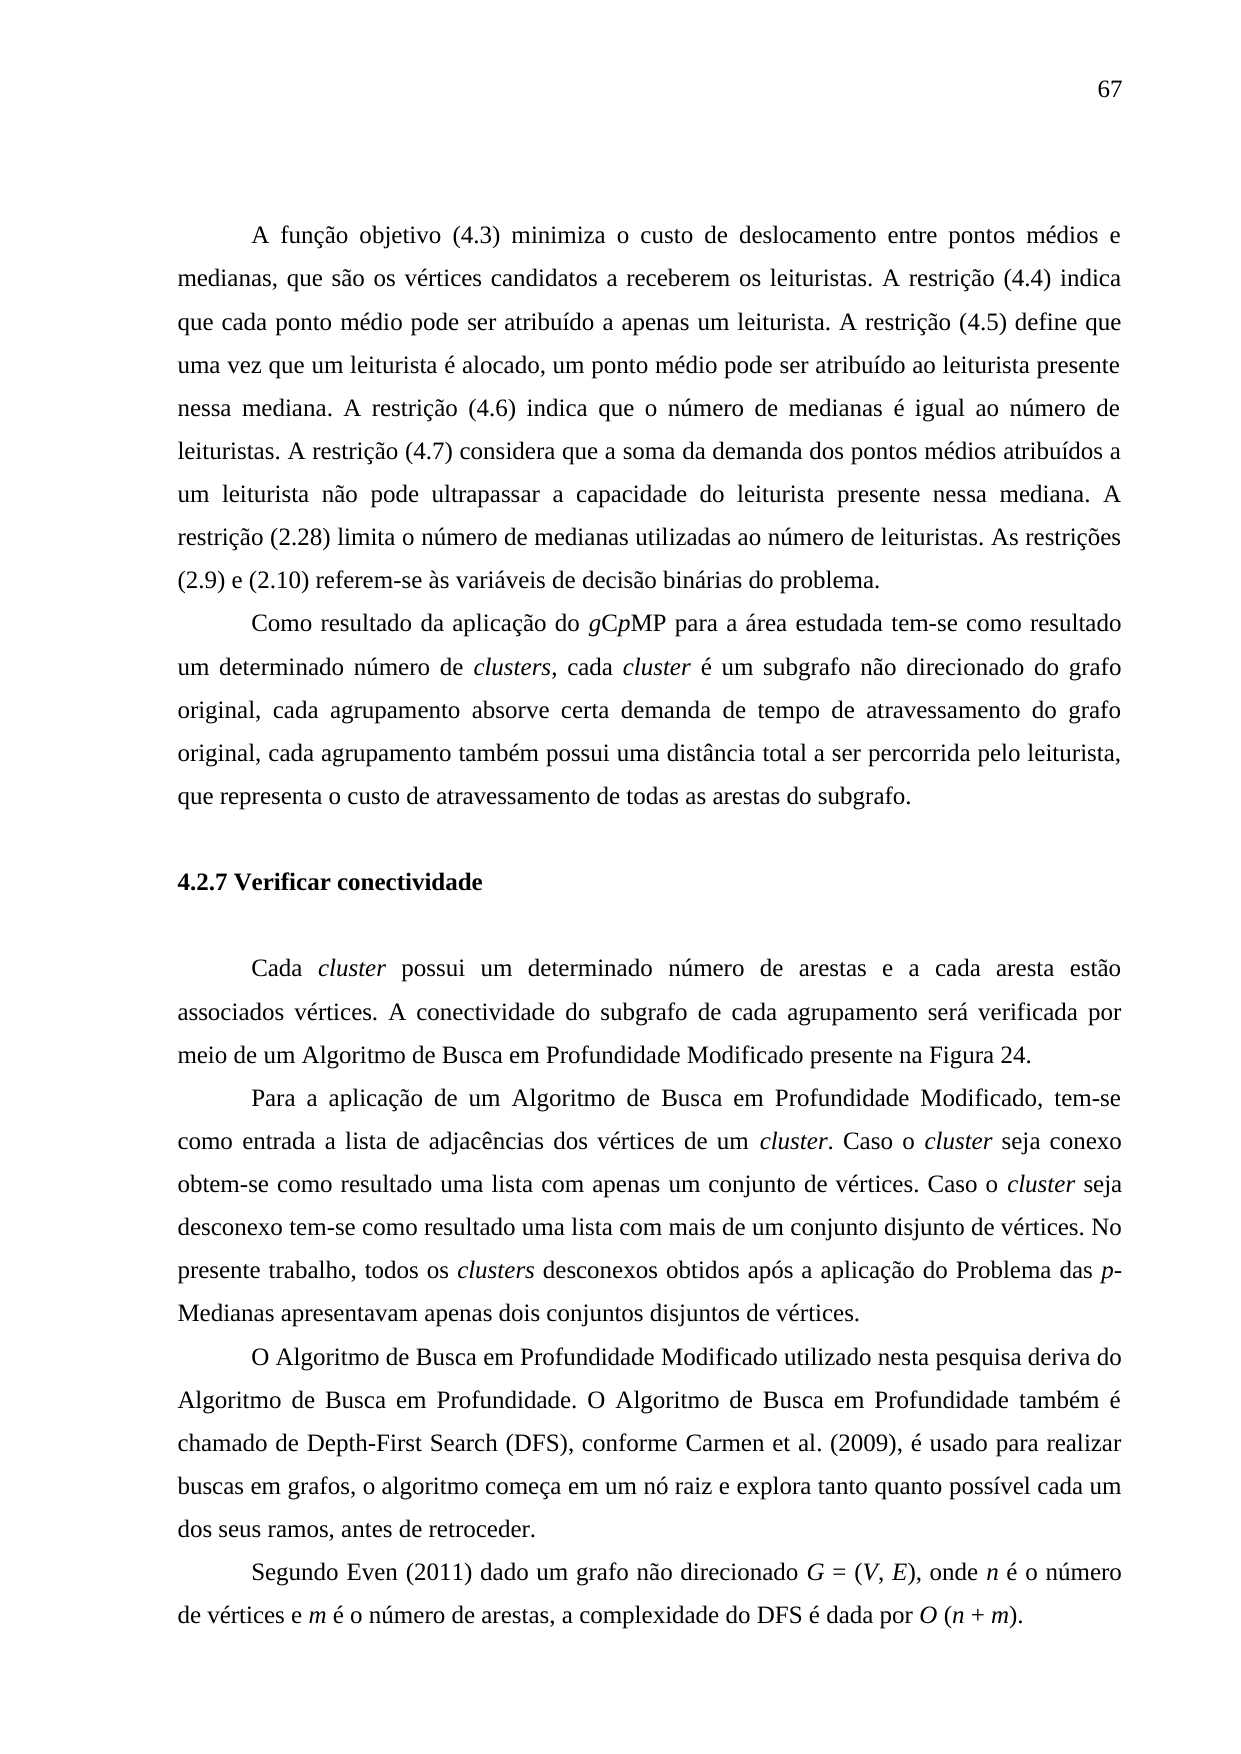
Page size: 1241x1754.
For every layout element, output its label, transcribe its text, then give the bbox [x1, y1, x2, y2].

list Cada cluster possui um determinado número de arestas e a cada aresta estão associados vértices. A conectividade do subgrafo de cada agrupamento será verificada por meio de um Algoritmo de Busca em Profundidade Modificado presente na Figura 24. [177, 953, 1122, 1068]
list Para a aplicação de um Algoritmo de Busca em Profundidade Modificado, tem-se como entrada a lista de adjacências dos vértices de um cluster. Caso o cluster seja conexo obtem-se como resultado uma lista com apenas um conjunto de vértices. Caso o cluster seja desconexo tem-se como resultado uma lista com mais de um conjunto disjunto de vértices. No presente trabalho, todos os clusters desconexos obtidos após a aplicação do Problema das p-Medianas apresentavam apenas dois conjuntos disjuntos de vértices. [177, 1083, 1122, 1327]
text A função objetivo (4.3) minimiza o custo de deslocamento entre pontos médios e medianas, que são os vértices candidatos a receberem os leituristas. A restrição (4.4) indica que cada ponto médio pode ser atribuído a apenas um leiturista. A restrição (4.5) define que uma vez que um leiturista é alocado, um ponto médio pode ser atribuído ao leiturista presente nessa mediana. A restrição (4.6) indica que o número de medianas é igual ao número de leituristas. A restrição (4.7) considera que a soma da demanda dos pontos médios atribuídos a um leiturista não pode ultrapassar a capacidade do leiturista presente nessa mediana. A restrição (2.28) limita o número de medianas utilizadas ao número de leituristas. As restrições (2.9) e (2.10) referem-se às variáveis de decisão binárias do problema. [177, 220, 1122, 594]
text 4.2.7 Verificar conectividade [177, 867, 1122, 896]
list O Algoritmo de Busca em Profundidade Modificado utilizado nesta pesquisa deriva do Algoritmo de Busca em Profundidade. O Algoritmo de Busca em Profundidade também é chamado de Depth-First Search (DFS), conforme Carmen et al. (2009), é usado para realizar buscas em grafos, o algoritmo começa em um nó raiz e explora tanto quanto possível cada um dos seus ramos, antes de retroceder. [177, 1342, 1122, 1471]
list O Algoritmo de Busca em Profundidade Modificado utilizado nesta pesquisa deriva do Algoritmo de Busca em Profundidade. O Algoritmo de Busca em Profundidade também é chamado de Depth-First Search (DFS), conforme Carmen et al. (2009), é usado para realizar buscas em grafos, o algoritmo começa em um nó raiz e explora tanto quanto possível cada um dos seus ramos, antes de retroceder. [177, 1500, 1122, 1543]
list Segundo Even (2011) dado um grafo não direcionado G = (V, E), onde n é o número de vértices e m é o número de arestas, a complexidade do DFS é dada por O (n + m). [177, 1557, 1122, 1629]
text Como resultado da aplicação do gCpMP para a área estudada tem-se como resultado um determinado número de clusters, cada cluster é um subgrafo não direcionado do grafo original, cada agrupamento absorve certa demanda de tempo de atravessamento do grafo original, cada agrupamento também possui uma distância total a ser percorrida pelo leiturista, que representa o custo de atravessamento de todas as arestas do subgrafo. [177, 608, 1122, 810]
